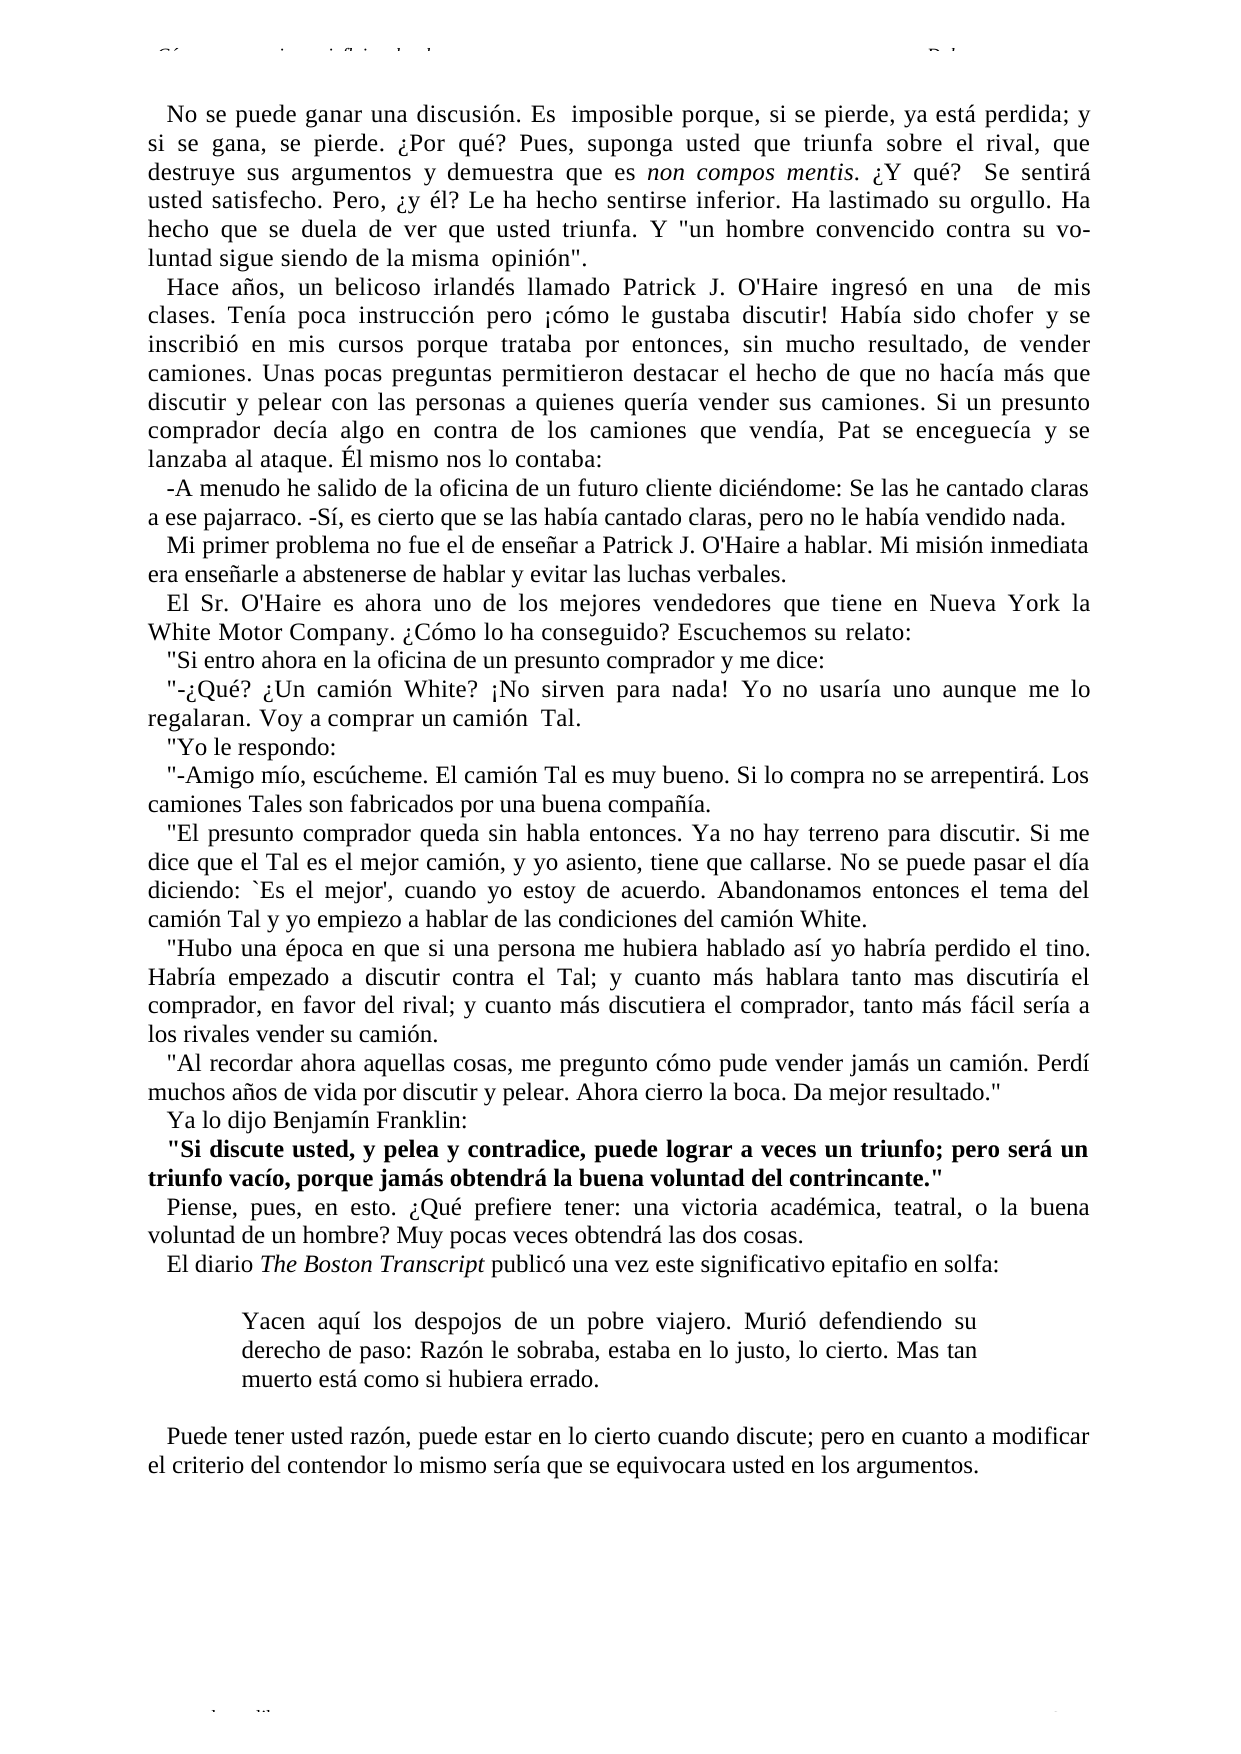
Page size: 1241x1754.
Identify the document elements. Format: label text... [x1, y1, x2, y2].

text Puede tener usted razón, puede estar en lo cierto cuando discute; pero en cuanto a modificar el criterio del contendor lo mismo sería que se equivocara usted en los argumentos. [148, 1421, 1091, 1479]
text "-Amigo mío, escúcheme. El camión Tal es muy bueno. Si lo compra no se arrepentirá. Los camiones Tales son fabricados por una buena compañía. [148, 760, 1091, 818]
text No se puede ganar una discusión. Es imposible porque, si se pierde, ya está perdida; y si se gana, se pierde. ¿Por qué? Pues, suponga usted que triunfa sobre el rival, que destruye sus argumentos y demuestra que es non compos mentis. ¿Y qué? Se sentirá usted satisfecho. Pero, ¿y él? Le ha hecho sentirse inferior. Ha lastimado su orgullo. Ha hecho que se duela de ver que usted triunfa. Y "un hombre convencido contra su vo- luntad sigue siendo de la misma opinión". [148, 99, 1091, 272]
text Piense, pues, en esto. ¿Qué prefiere tener: una victoria académica, teatral, o la buena voluntad de un hombre? Muy pocas veces obtendrá las dos cosas. [148, 1192, 1091, 1249]
text -A menudo he salido de la oficina de un futuro cliente diciéndome: Se las he cantado claras a ese pajarraco. -Sí, es cierto que se las había cantado claras, pero no le había vendido nada. [148, 473, 1090, 530]
text El Sr. O'Haire es ahora uno de los mejores vendedores que tiene en Nueva York la White Motor Company. ¿Cómo lo ha conseguido? Escuchemos su relato: [148, 588, 1091, 645]
text El diario The Boston Transcript publicó una vez este significativo epitafio en solfa: [166, 1249, 1105, 1278]
text "-¿Qué? ¿Un camión White? ¡No sirven para nada! Yo no usaría uno aunque me lo regalaran. Voy a comprar un camión Tal. [148, 674, 1090, 732]
text Ya lo dijo Benjamín Franklin: [166, 1105, 1105, 1134]
subtitle "Si discute usted, y pelea y contradice, puede lograr a veces un triunfo; pero será un triunfo vacío, porque jamás obtendrá la buena voluntad del contrincante." [148, 1134, 1091, 1192]
text "Al recordar ahora aquellas cosas, me pregunto cómo pude vender jamás un camión. Perdí muchos años de vida por discutir y pelear. Ahora cierro la boca. Da mejor resultado." [148, 1048, 1091, 1105]
text "Si entro ahora en la oficina de un presunto comprador y me dice: [166, 645, 1105, 674]
text Yacen aquí los despojos de un pobre viajero. Murió defendiendo su derecho de paso: Razón le sobraba, estaba en lo justo, lo cierto. Mas tan muerto está como si hubiera errado. [241, 1306, 978, 1393]
text Hace años, un belicoso irlandés llamado Patrick J. O'Haire ingresó en una de mis clases. Tenía poca instrucción pero ¡cómo le gustaba discutir! Había sido chofer y se inscribió en mis cursos porque trataba por entonces, sin mucho resultado, de vender camiones. Unas pocas preguntas permitieron destacar el hecho de que no hacía más que discutir y pelear con las personas a quienes quería vender sus camiones. Si un presunto comprador decía algo en contra de los camiones que vendía, Pat se enceguecía y se lanzaba al ataque. Él mismo nos lo contaba: [148, 272, 1091, 473]
text Mi primer problema no fue el de enseñar a Patrick J. O'Haire a hablar. Mi misión inmediata era enseñarle a abstenerse de hablar y evitar las luchas verbales. [148, 530, 1090, 588]
text "Yo le respondo: [166, 732, 1105, 760]
text "Hubo una época en que si una persona me hubiera hablado así yo habría perdido el tino. Habría empezado a discutir contra el Tal; y cuanto más hablara tanto mas discutiría el comprador, en favor del rival; y cuanto más discutiera el comprador, tanto más fácil sería a los rivales vender su camión. [148, 933, 1091, 1048]
text "El presunto comprador queda sin habla entonces. Ya no hay terreno para discutir. Si me dice que el Tal es el mejor camión, y yo asiento, tiene que callarse. No se puede pasar el día diciendo: `Es el mejor', cuando yo estoy de acuerdo. Abandonamos entonces el tema del camión Tal y yo empiezo a hablar de las condiciones del camión White. [148, 818, 1091, 933]
